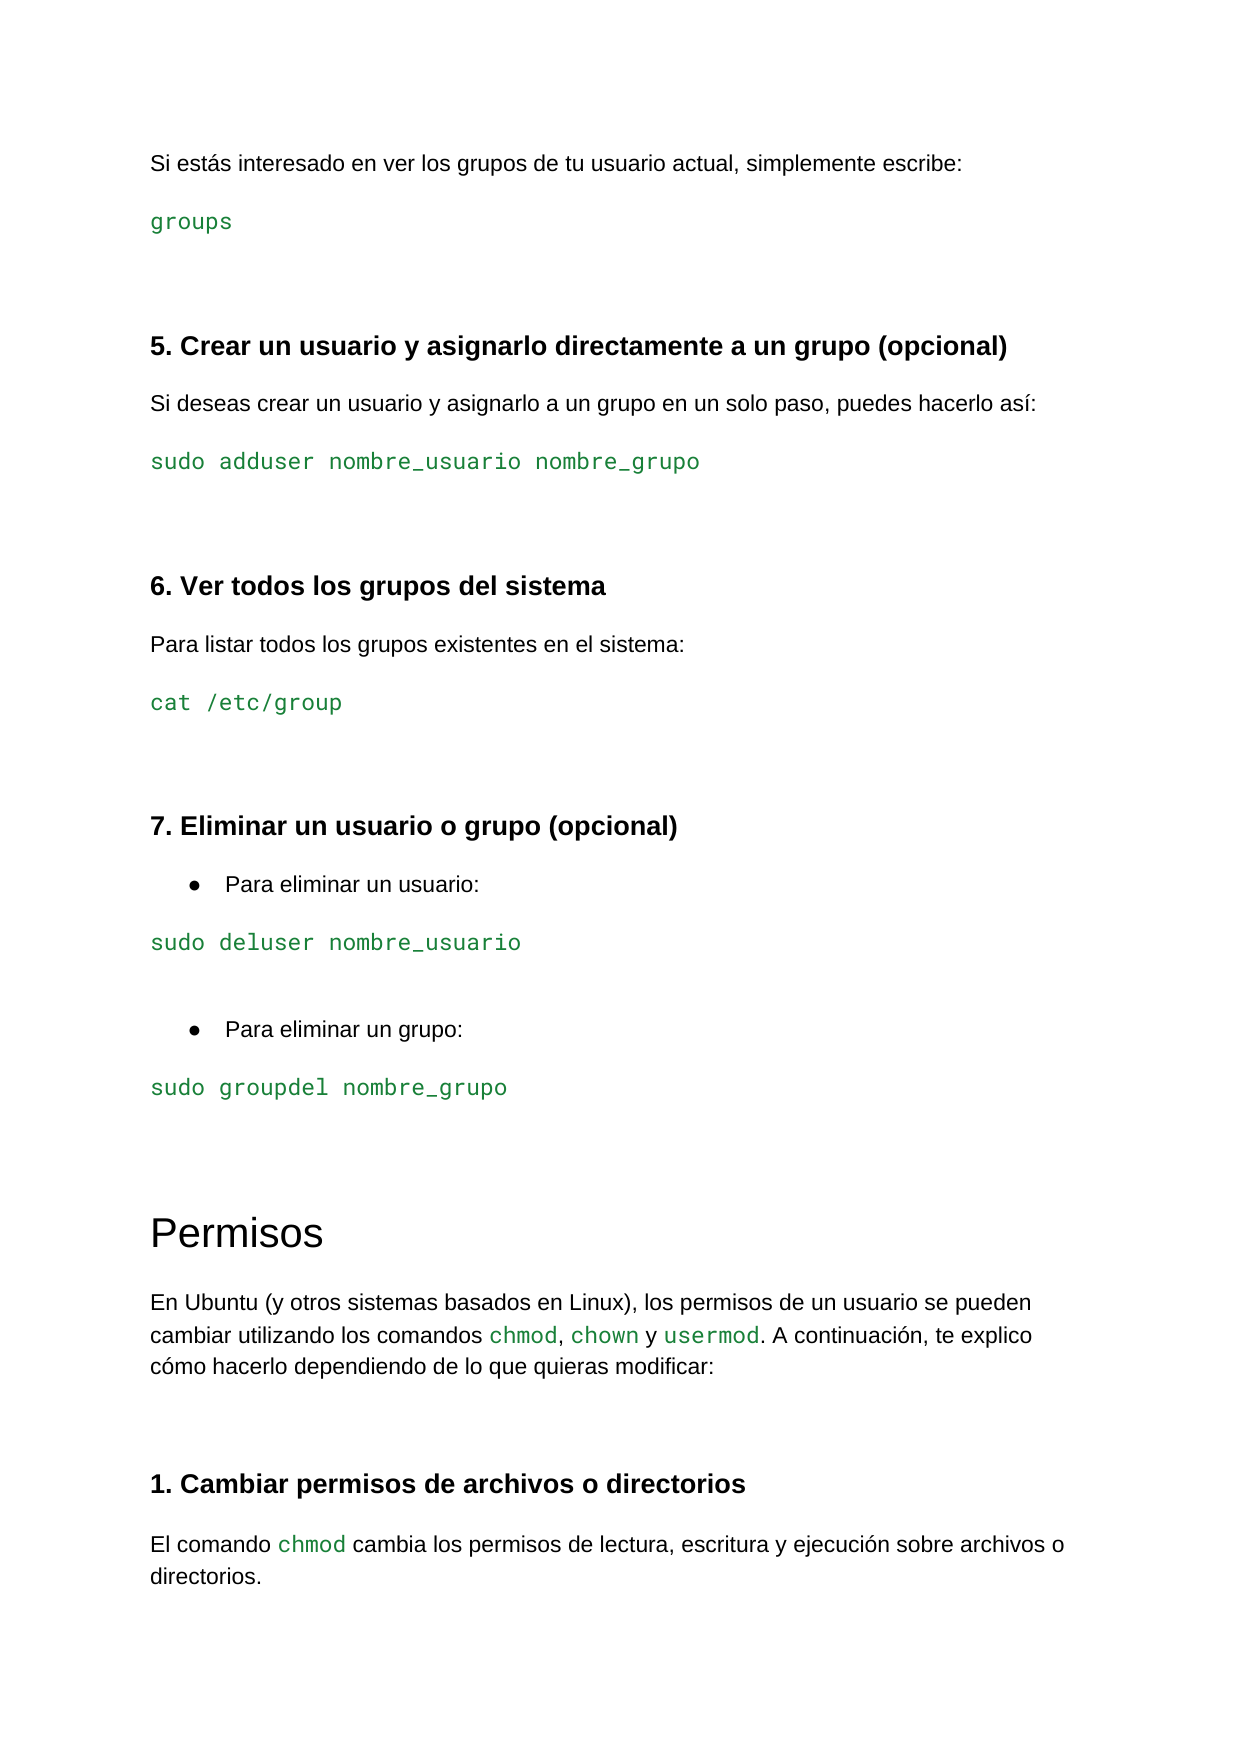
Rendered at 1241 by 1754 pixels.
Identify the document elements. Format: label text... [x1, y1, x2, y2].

text Para listar todos los grupos existentes en el sistema: [150, 631, 1090, 657]
list Para eliminar un usuario: [187, 871, 1090, 898]
subtitle 7. Eliminar un usuario o grupo (opcional) [150, 810, 1090, 842]
text En Ubuntu (y otros sistemas basados en Linux), los permisos de un usuario se pueden cambiar utilizando los comandos chmod, chown y usermod. A continuación, te explico cómo hacerlo dependiendo de lo que quieras modificar: [150, 1288, 1090, 1380]
subtitle Permisos [150, 1208, 1090, 1256]
subtitle 1. Cambiar permisos de archivos o directorios [150, 1468, 1090, 1499]
text sudo deluser nombre_usuario [150, 926, 1090, 957]
text Si deseas crear un usuario y asignarlo a un grupo en un solo paso, puedes hacerlo así: [150, 390, 1090, 417]
text sudo adduser nombre_usuario nombre_grupo [150, 446, 1090, 476]
text Si estás interesado en ver los grupos de tu usuario actual, simplemente escribe: [150, 150, 1090, 176]
subtitle 6. Ver todos los grupos del sistema [150, 570, 1090, 601]
text sudo groupdel nombre_grupo [150, 1072, 1090, 1102]
list Para eliminar un grupo: [187, 1016, 1090, 1043]
subtitle 5. Crear un usuario y asignarlo directamente a un grupo (opcional) [150, 329, 1090, 361]
text El comando chmod cambia los permisos de lectura, escritura y ejecución sobre archivos o directorios. [150, 1529, 1090, 1589]
text groups [150, 205, 1090, 235]
text cat /etc/group [150, 686, 1090, 716]
